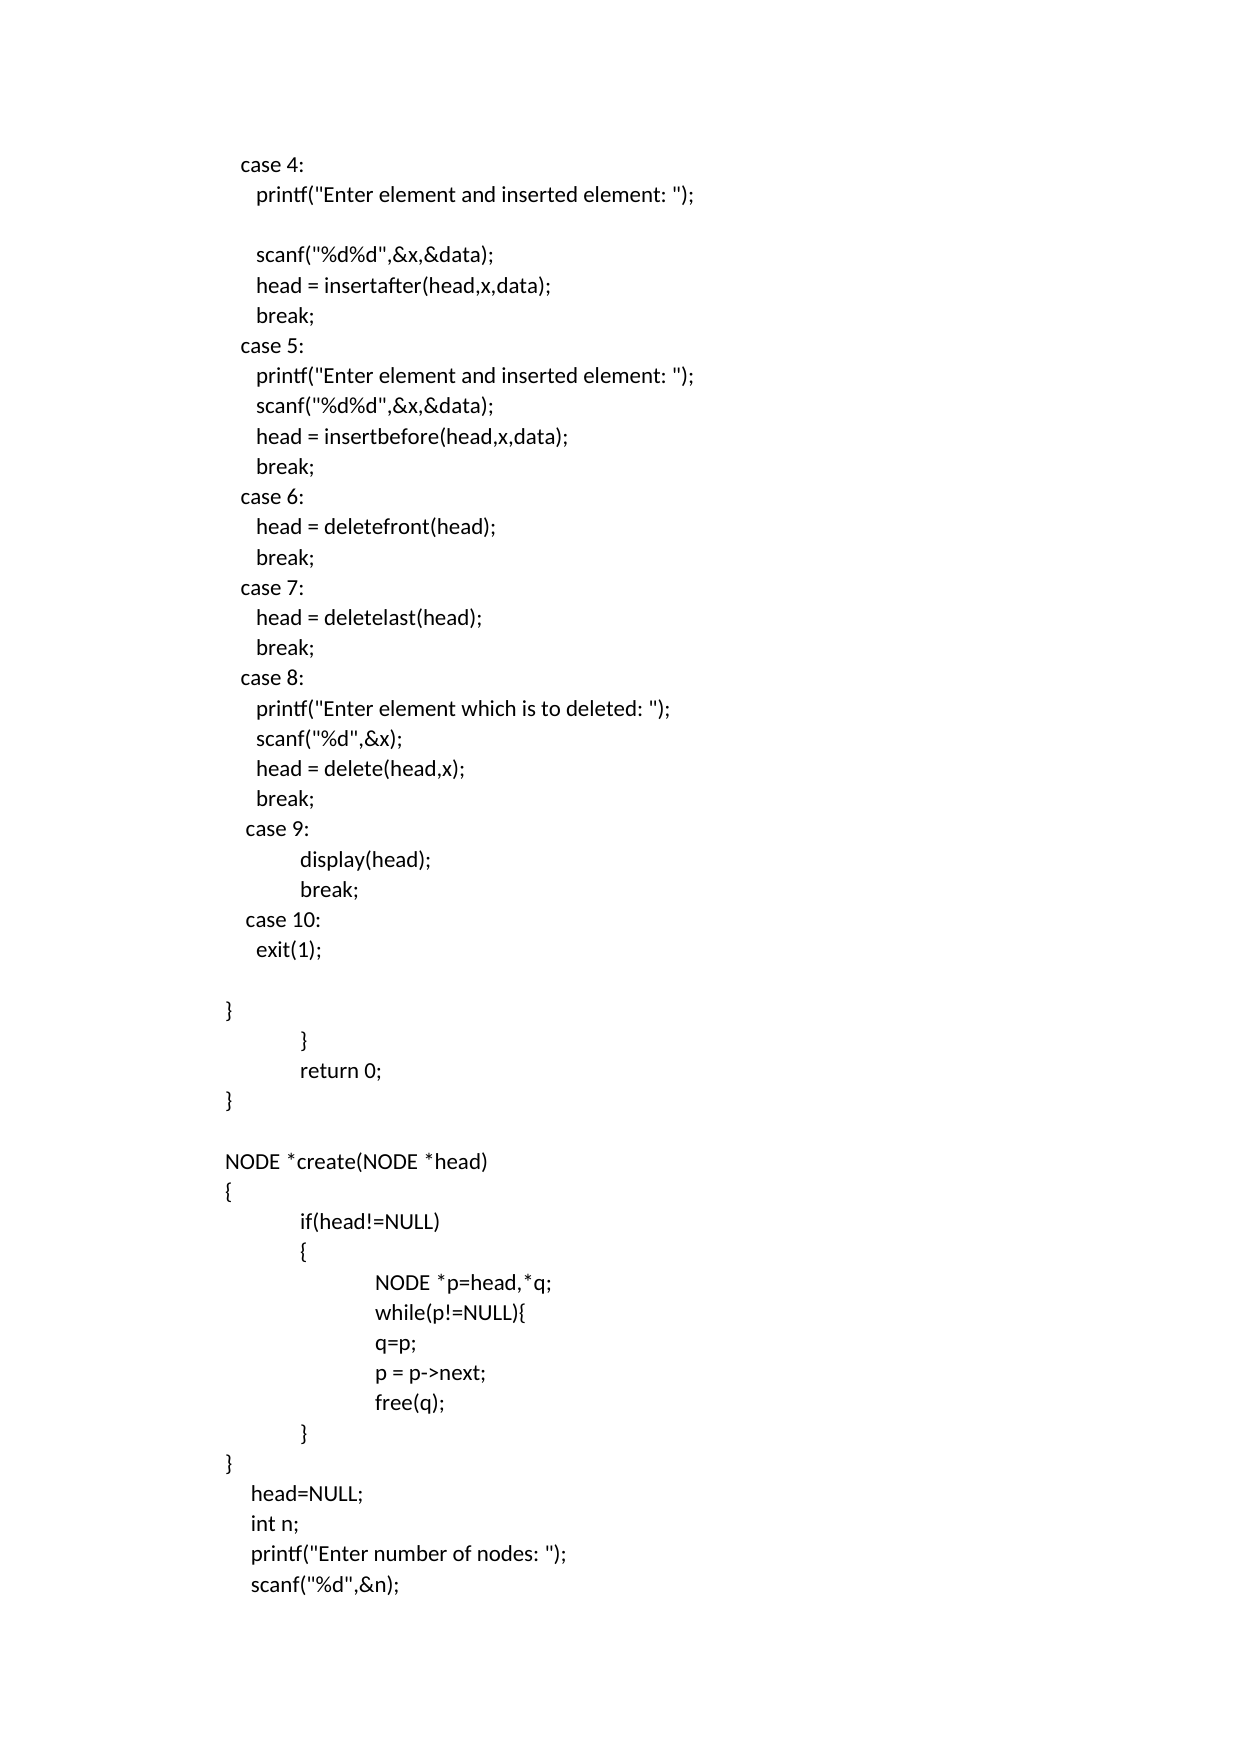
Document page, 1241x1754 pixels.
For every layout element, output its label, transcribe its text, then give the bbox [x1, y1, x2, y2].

list break; [225, 452, 1090, 480]
list break; [225, 543, 1090, 571]
list head = deletefront(head); [225, 512, 1090, 541]
list case 8: [225, 663, 1090, 692]
list display(head); [225, 845, 1090, 873]
list { [225, 1177, 1090, 1205]
list } [225, 1449, 1090, 1477]
list case 6: [225, 482, 1090, 510]
list q=p; [225, 1328, 1090, 1356]
list head = delete(head,x); [225, 754, 1090, 782]
list } [225, 1026, 1090, 1054]
list p = p->next; [225, 1358, 1090, 1386]
list case 4: [225, 150, 1090, 178]
list break; [225, 875, 1090, 903]
list head = deletelast(head); [225, 603, 1090, 631]
list case 5: [225, 331, 1090, 359]
list NODE *create(NODE *head) [225, 1147, 1090, 1175]
list } [225, 996, 1090, 1024]
list free(q); [225, 1388, 1090, 1417]
list break; [225, 633, 1090, 661]
list scanf("%d%d",&x,&data); [225, 241, 1090, 269]
list break; [225, 301, 1090, 329]
list printf("Enter number of nodes: "); [225, 1539, 1090, 1568]
list { [225, 1237, 1090, 1266]
list scanf("%d",&n); [225, 1570, 1090, 1598]
list } [225, 1086, 1090, 1114]
list printf("Enter element which is to deleted: "); [225, 694, 1090, 722]
list head = insertbefore(head,x,data); [225, 422, 1090, 450]
list NODE *p=head,*q; [225, 1268, 1090, 1296]
list case 7: [225, 573, 1090, 601]
list scanf("%d%d",&x,&data); [225, 392, 1090, 420]
list case 10: [225, 905, 1090, 933]
list int n; [225, 1509, 1090, 1537]
list if(head!=NULL) [225, 1207, 1090, 1235]
list head=NULL; [225, 1479, 1090, 1507]
list } [225, 1419, 1090, 1447]
list printf("Enter element and inserted element: "); [225, 361, 1090, 389]
list case 9: [225, 814, 1090, 843]
list printf("Enter element and inserted element: "); [225, 180, 1090, 208]
list scanf("%d",&x); [225, 724, 1090, 752]
list break; [225, 784, 1090, 812]
list exit(1); [225, 935, 1090, 963]
list return 0; [225, 1056, 1090, 1084]
list while(p!=NULL){ [225, 1298, 1090, 1326]
list head = insertafter(head,x,data); [225, 271, 1090, 299]
